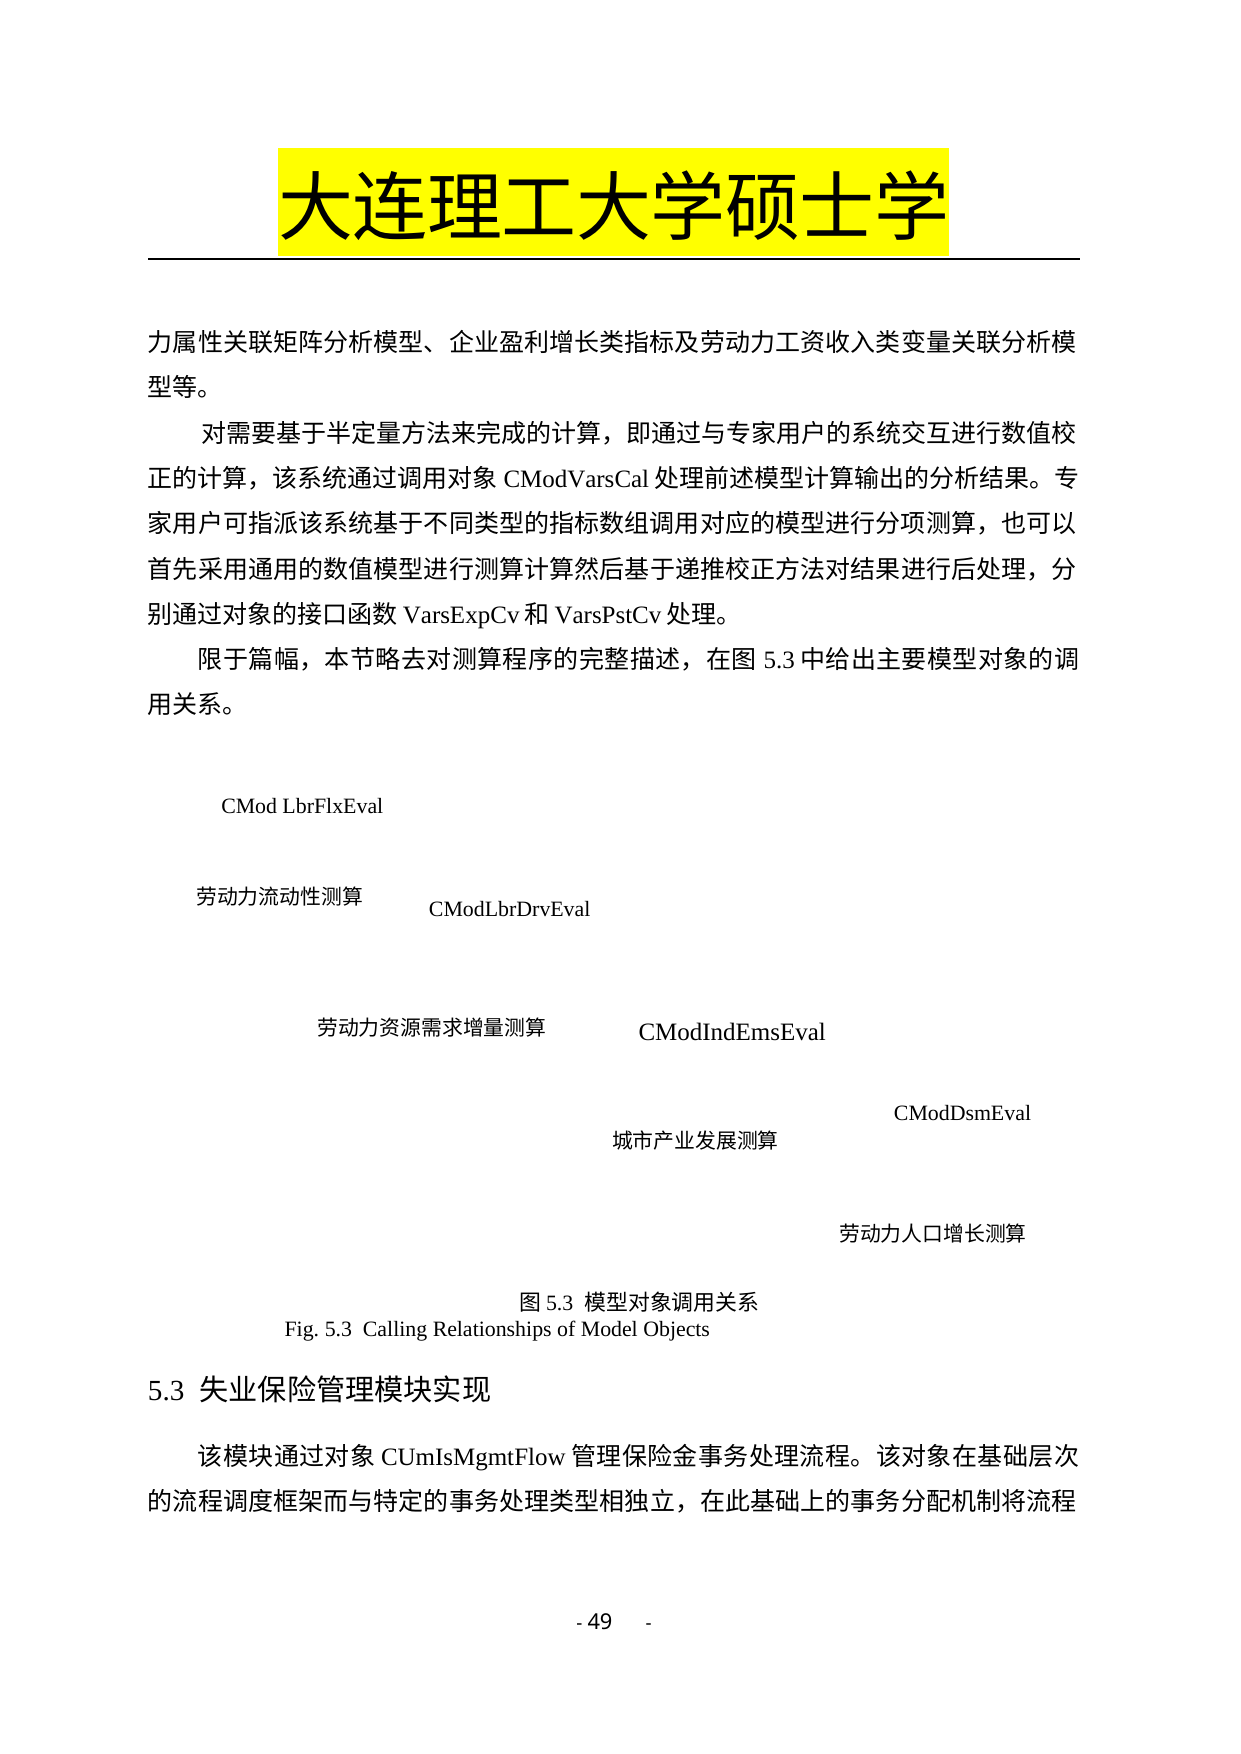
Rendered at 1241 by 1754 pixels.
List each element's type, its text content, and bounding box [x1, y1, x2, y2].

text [148, 322, 1080, 404]
text Fig. 5.3 Calling Relationships of Model Objects [148, 1316, 1080, 1342]
subtitle 5.3 失业保险管理模块实现 [148, 1367, 1080, 1409]
text 限于篇幅，本节略去对测算程序的完整描述，在图5.3中给出主要模型对象的调用关系。 [148, 640, 1080, 721]
text 图5.3 模型对象调用关系 [148, 1285, 1080, 1316]
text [148, 1436, 1080, 1518]
text 对需要基于半定量方法来完成的计算，即通过与专家用户的系统交互进行数值校正的计算，该系统通过调用对象CModVarsCal处理前述模型计算输出的分析结果。专家用户可指派该系统基于不同类型的指标数组调用对应的模型进行分项测算，也可以首先采用通用的数值模型进行测算计算然后基于递推校正方法对结果进行后处理，分别通过对象的接口函数VarsExpCv和VarsPstCv处理。 [148, 413, 1080, 631]
